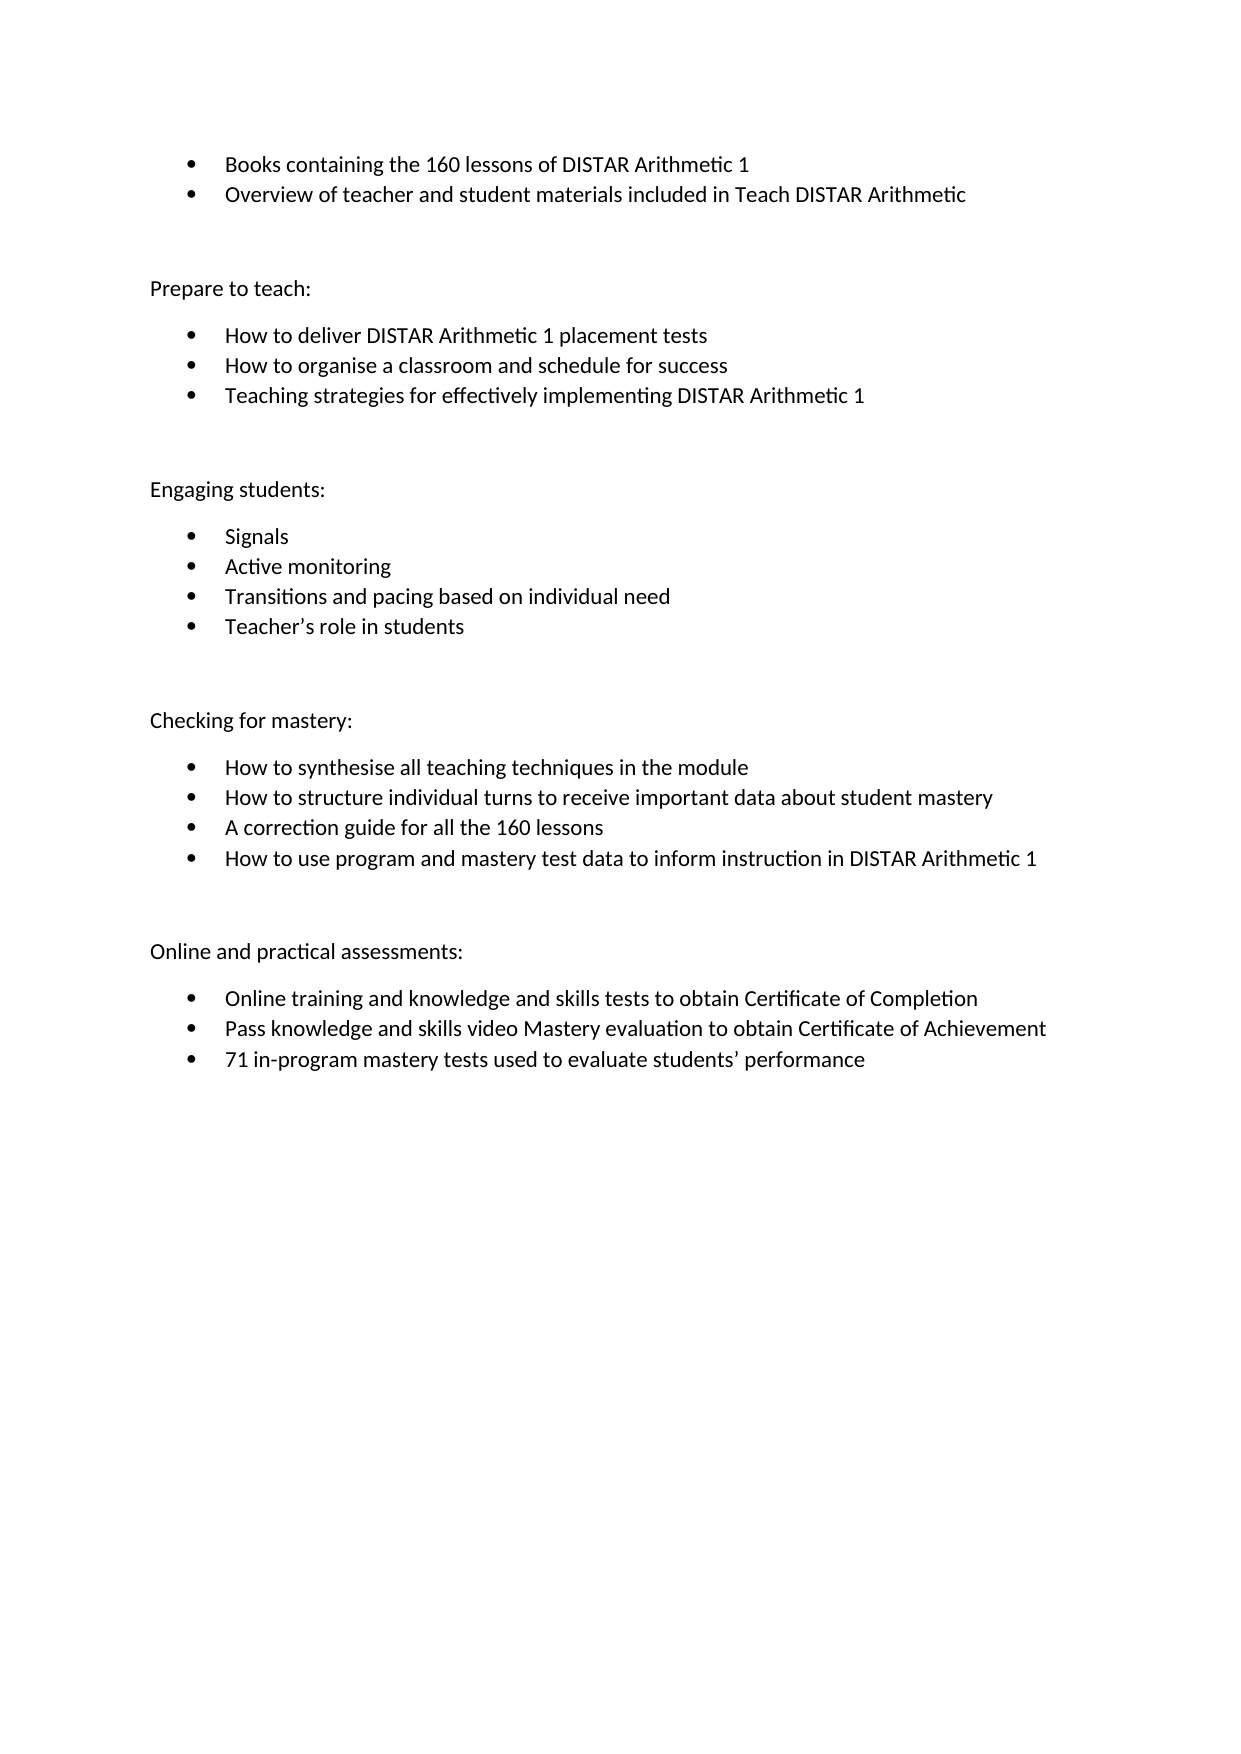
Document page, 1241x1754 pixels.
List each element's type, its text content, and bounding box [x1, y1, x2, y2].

list How to deliver DISTAR Arithmetic 1 placement tests [187, 321, 1090, 349]
list Teaching strategies for effectively implementing DISTAR Arithmetic 1 [187, 381, 1090, 409]
list Pass knowledge and skills video Mastery evaluation to obtain Certificate of Achievement [187, 1014, 1090, 1043]
list Active monitoring [187, 552, 1090, 580]
list 71 in-program mastery tests used to evaluate students’ performance [187, 1045, 1090, 1073]
text Engaging students: [150, 475, 1090, 503]
text Prepare to teach: [150, 274, 1090, 302]
list How to organise a classroom and schedule for success [187, 351, 1090, 379]
list How to use program and mastery test data to inform instruction in DISTAR Arithmetic 1 [187, 844, 1090, 872]
text Online and practical assessments: [150, 937, 1090, 966]
list Signals [187, 522, 1090, 550]
list Online training and knowledge and skills tests to obtain Certificate of Completion [187, 984, 1090, 1012]
text Checking for mastery: [150, 706, 1090, 734]
list Transitions and pacing based on individual need [187, 582, 1090, 610]
list Teacher’s role in students [187, 612, 1090, 641]
list A correction guide for all the 160 lessons [187, 813, 1090, 842]
list Books containing the 160 lessons of DISTAR Arithmetic 1 [187, 150, 1090, 178]
list Overview of teacher and student materials included in Teach DISTAR Arithmetic [187, 180, 1090, 208]
list How to synthesise all teaching techniques in the module [187, 753, 1090, 781]
list How to structure individual turns to receive important data about student mastery [187, 783, 1090, 811]
